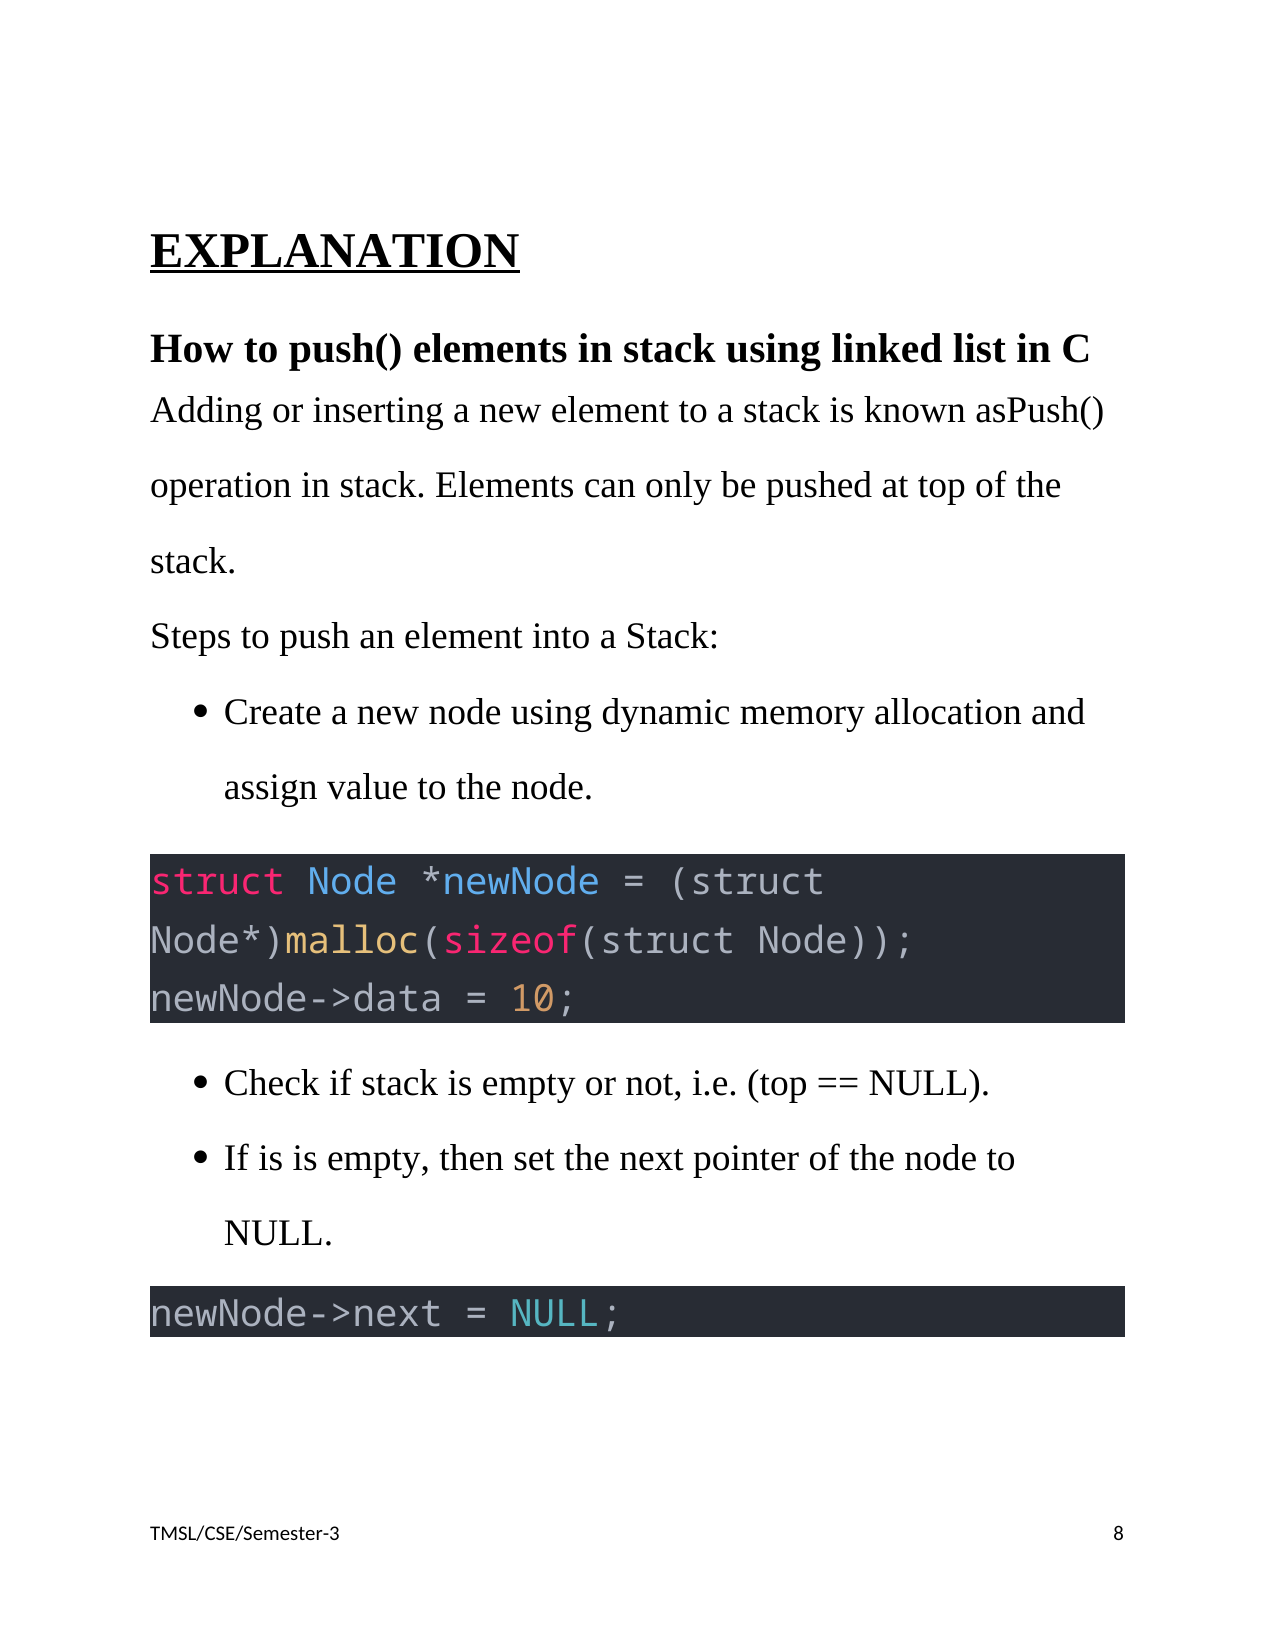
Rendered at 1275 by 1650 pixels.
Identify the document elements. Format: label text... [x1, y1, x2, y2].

text EXPLANATION [150, 220, 1125, 278]
list Check if stack is empty or not, i.e. (top == NULL). [194, 1060, 1125, 1103]
subtitle How to push() elements in stack using linked list in C [150, 324, 1125, 372]
list If is is empty, then set the next pointer of the node to NULL. [194, 1135, 1125, 1254]
text Steps to push an element into a Stack: [150, 614, 1125, 657]
text struct Node *newNode = (struct Node*)malloc(sizeof(struct Node)); [150, 854, 1125, 964]
text newNode->data = 10; [150, 972, 1125, 1023]
text Adding or inserting a new element to a stack is known asPush() operation in stack. Elements can only be pushed at top of the stack. [150, 387, 1125, 581]
list Create a new node using dynamic memory allocation and assign value to the node. [194, 689, 1125, 808]
text newNode->next = NULL; [150, 1286, 1125, 1337]
